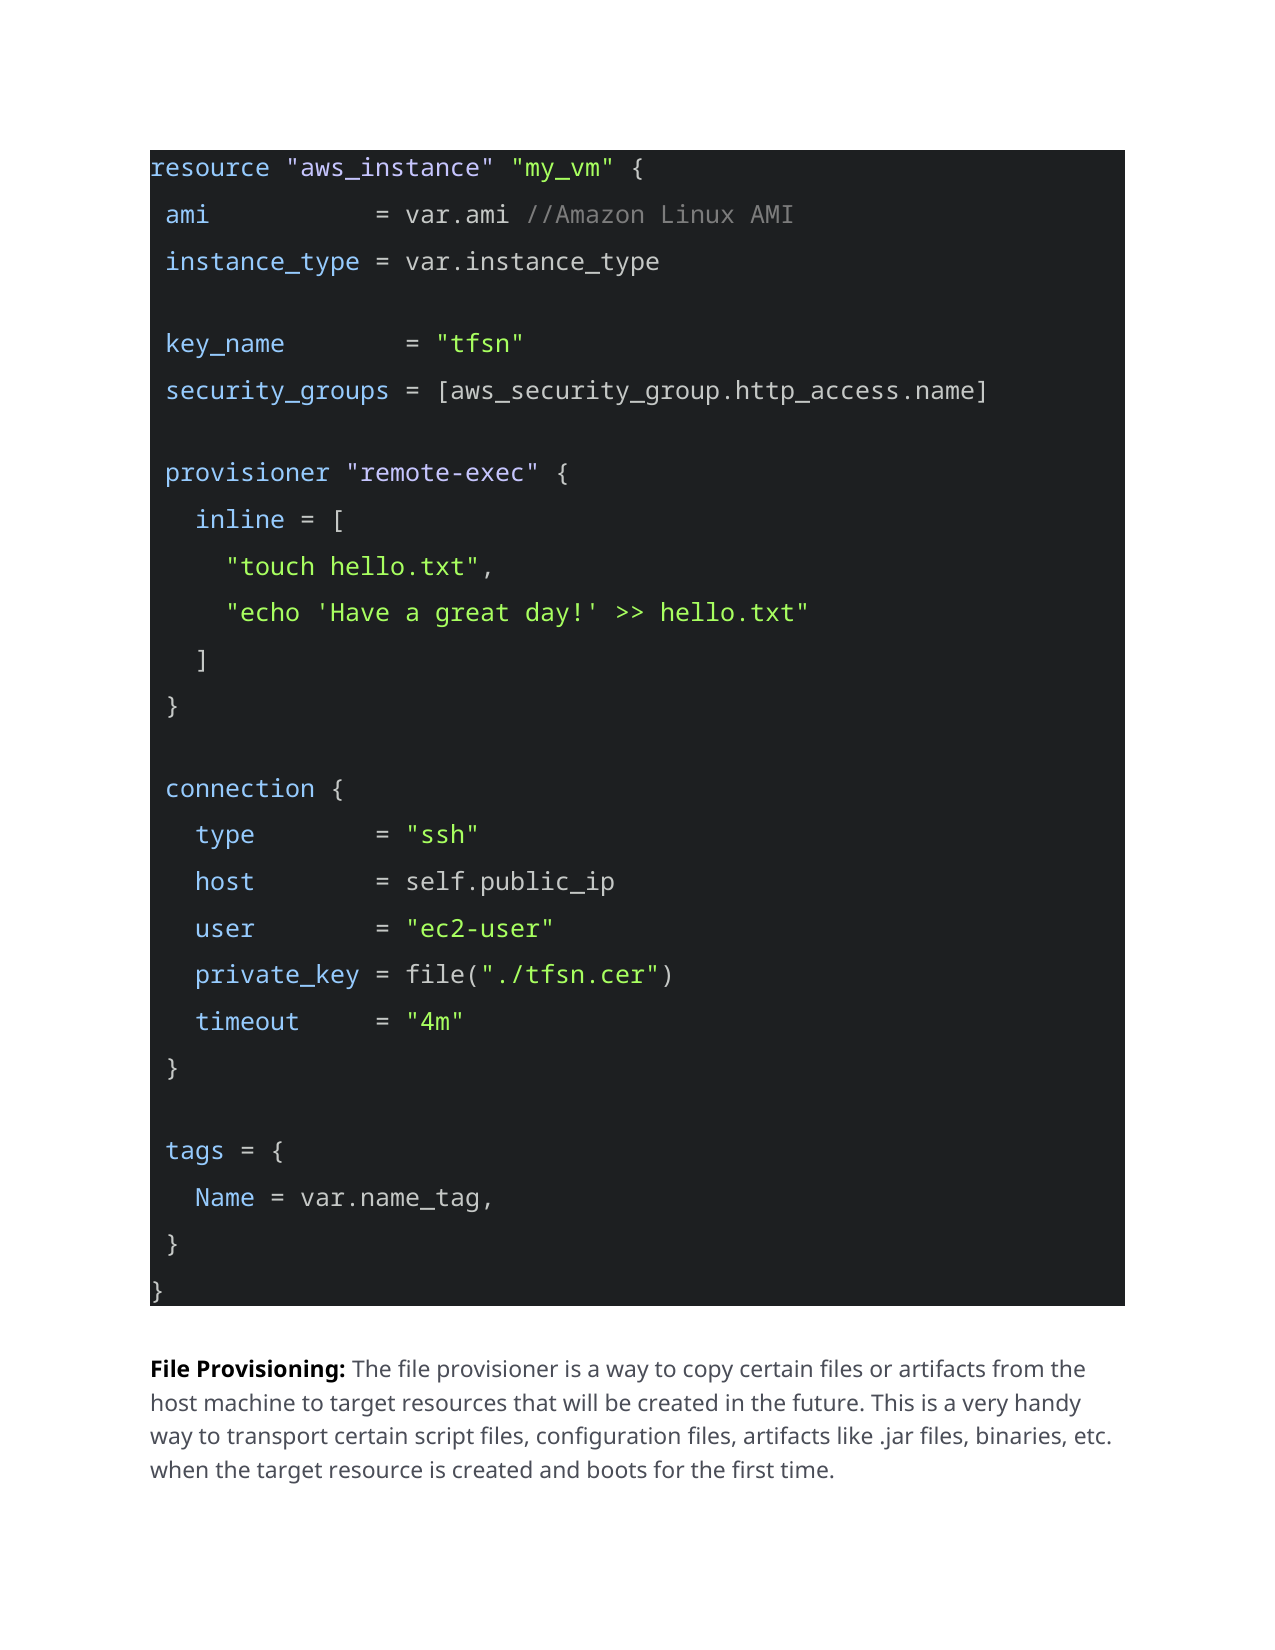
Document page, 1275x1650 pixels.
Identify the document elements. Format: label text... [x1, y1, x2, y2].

text connection { [150, 771, 1125, 805]
text } [150, 1226, 1125, 1260]
text resource "aws_instance" "my_vm" { [150, 150, 1125, 184]
text tags = { [150, 1133, 1125, 1167]
text timeout = "4m" [150, 1003, 1125, 1037]
text "touch hello.txt", [150, 548, 1125, 582]
text instance_type = var.instance_type [150, 243, 1125, 277]
text user = "ec2-user" [150, 910, 1125, 944]
text Name = var.name_tag, [150, 1179, 1125, 1213]
text } [150, 1272, 1125, 1306]
text ] [150, 641, 1125, 675]
text host = self.public_ip [150, 864, 1125, 898]
text key_name = "tfsn" [150, 326, 1125, 360]
text type = "ssh" [150, 817, 1125, 851]
text "echo 'Have a great day!' >> hello.txt" [150, 595, 1125, 629]
text ami = var.ami //Amazon Linux AMI [150, 197, 1125, 231]
text } [150, 1050, 1125, 1084]
text security_groups = [aws_security_group.http_access.name] [150, 372, 1125, 406]
text provisioner "remote-exec" { [150, 455, 1125, 489]
text File Provisioning: The file provisioner is a way to copy certain files or artifacts from the host machine to target resources that will be created in the future. This is a very handy way to transport certain script files, configuration files, artifacts like .jar files, binaries, etc. when the target resource is created and boots for the first time. [150, 1353, 1125, 1485]
text private_key = file("./tfsn.cer") [150, 957, 1125, 991]
text inline = [ [150, 502, 1125, 536]
text } [150, 688, 1125, 722]
